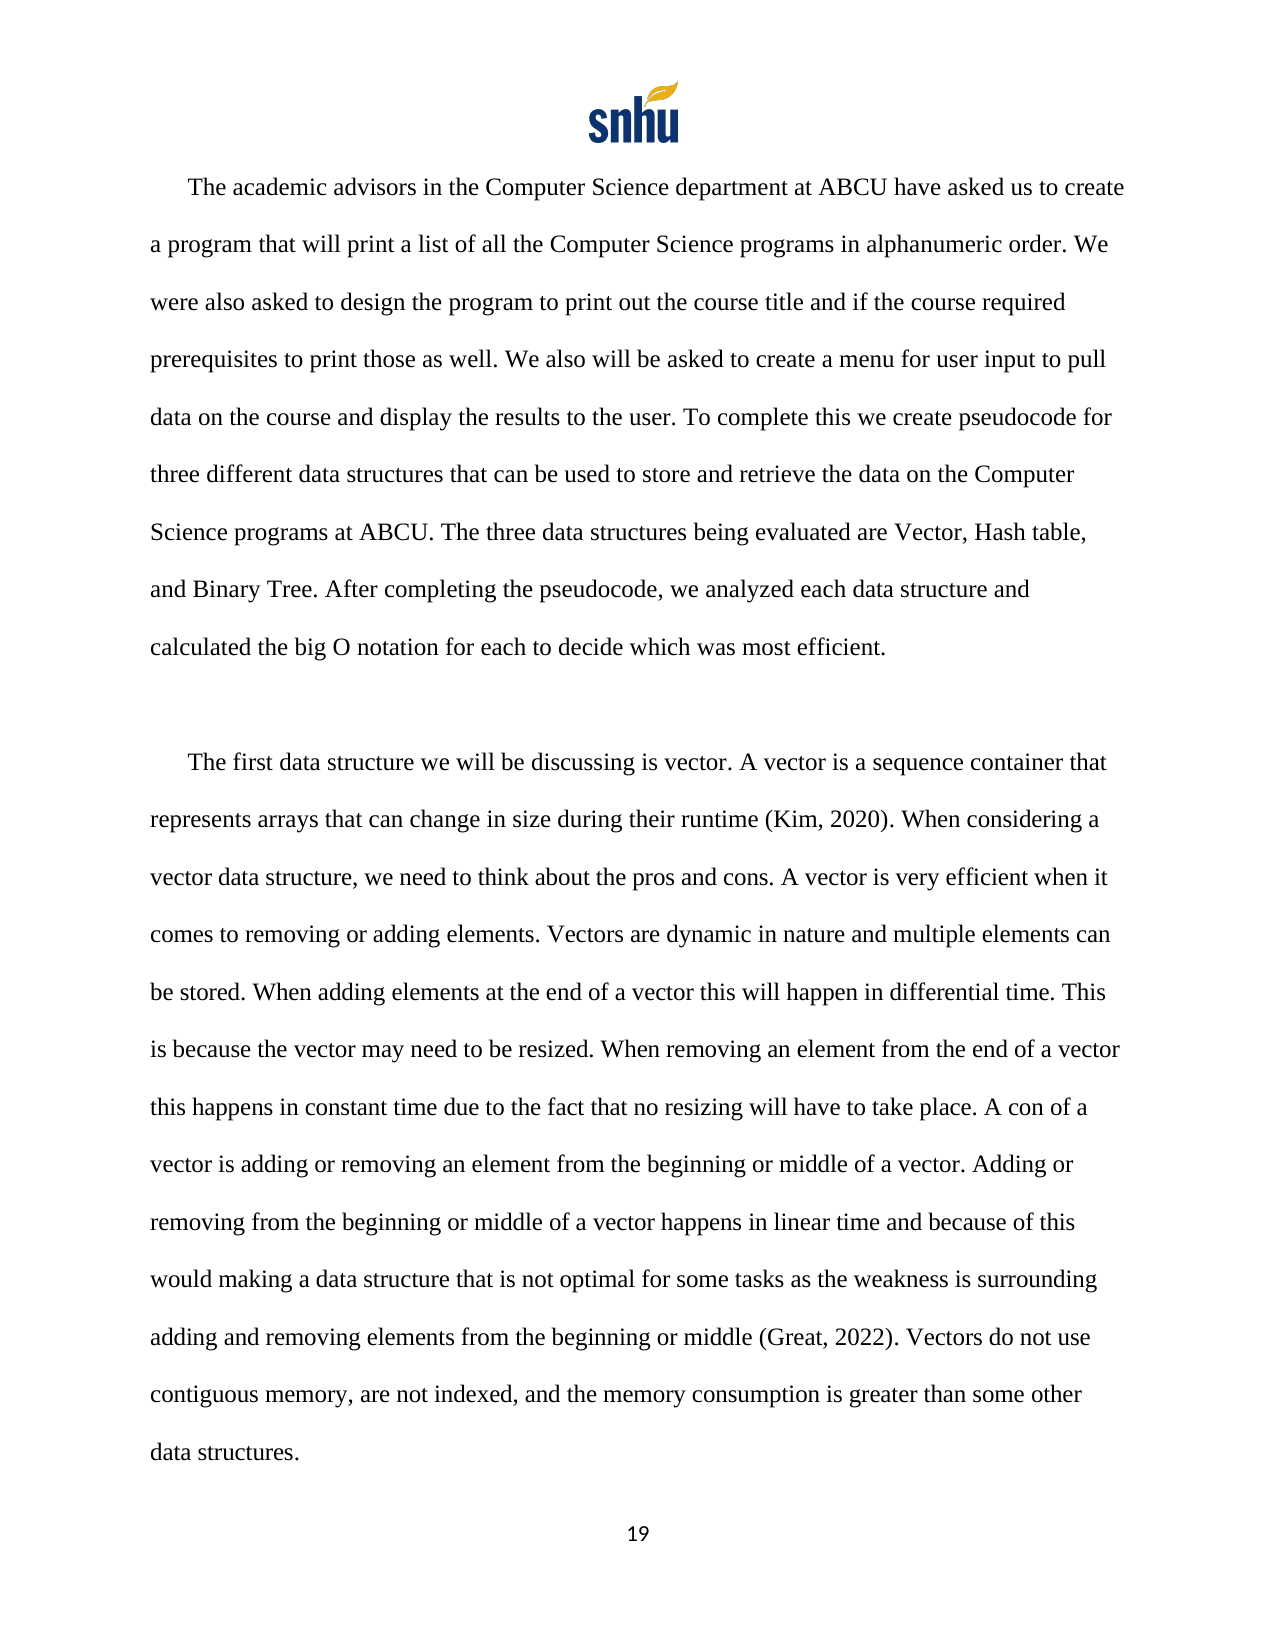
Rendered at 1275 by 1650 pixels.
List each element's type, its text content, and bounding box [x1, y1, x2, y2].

text The first data structure we will be discussing is vector. A vector is a sequence container that represents arrays that can change in size during their runtime (Kim, 2020). When considering a vector data structure, we need to think about the pros and cons. A vector is very efficient when it comes to removing or adding elements. Vectors are dynamic in nature and multiple elements can be stored. When adding elements at the end of a vector this will happen in differential time. This is because the vector may need to be resized. When removing an element from the end of a vector this happens in constant time due to the fact that no resizing will have to take place. A con of a vector is adding or removing an element from the beginning or middle of a vector. Adding or removing from the beginning or middle of a vector happens in linear time and because of this would making a data structure that is not optimal for some tasks as the weakness is surrounding adding and removing elements from the beginning or middle (Great, 2022). Vectors do not use contiguous memory, are not indexed, and the memory consumption is greater than some other data structures. [150, 747, 1125, 1466]
picture [568, 75, 707, 152]
text The academic advisors in the Computer Science department at ABCU have asked us to create a program that will print a list of all the Computer Science programs in alphanumeric order. We were also asked to design the program to print out the course title and if the course required prerequisites to print those as well. We also will be asked to create a menu for user input to pull data on the course and display the results to the user. To complete this we create pseudocode for three different data structures that can be used to store and retrieve the data on the Computer Science programs at ABCU. The three data structures being evaluated are Vector, Hash table, and Binary Tree. After completing the pseudocode, we analyzed each data structure and calculated the big O notation for each to decide which was most efficient. [150, 172, 1125, 661]
